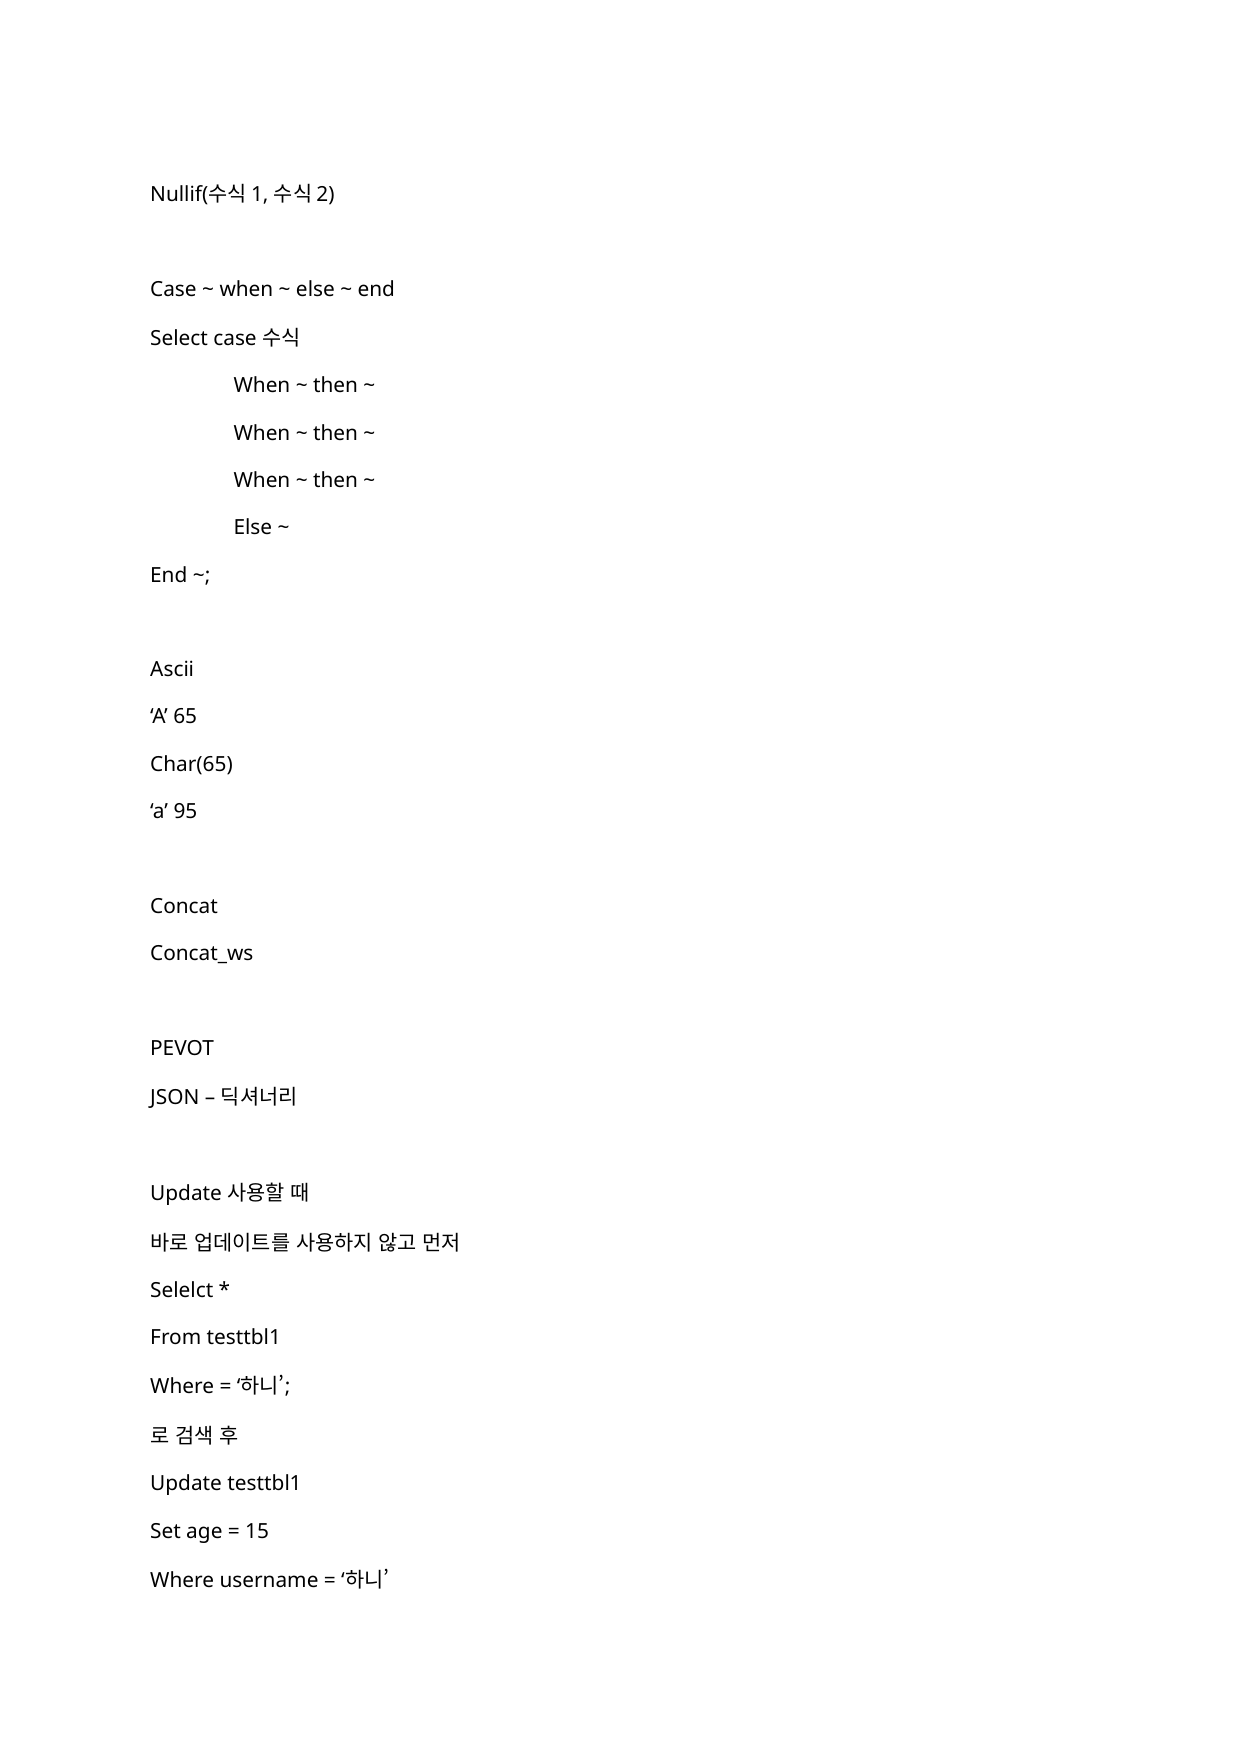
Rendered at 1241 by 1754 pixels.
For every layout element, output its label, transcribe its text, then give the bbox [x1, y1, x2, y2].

text Concat [150, 891, 1090, 919]
text JSON – 딕셔너리 [150, 1080, 1090, 1110]
text When ~ then ~ [150, 418, 1090, 446]
text Where username = ‘하니’ [150, 1563, 1090, 1593]
text 로 검색 후 [150, 1419, 1090, 1449]
text Where = ‘하니’; [150, 1370, 1090, 1400]
text PEVOT [150, 1033, 1090, 1061]
text From testtbl1 [150, 1322, 1090, 1351]
text Selelct * [150, 1275, 1090, 1304]
text 바로 업데이트를 사용하지 않고 먼저 [150, 1226, 1090, 1256]
text ‘a’ 95 [150, 796, 1090, 824]
text Char(65) [150, 749, 1090, 777]
text When ~ then ~ [150, 465, 1090, 493]
text Ascii [150, 654, 1090, 683]
text Case ~ when ~ else ~ end [150, 274, 1090, 302]
text Set age = 15 [150, 1516, 1090, 1544]
text End ~; [150, 560, 1090, 588]
text ‘A’ 65 [150, 702, 1090, 730]
text Concat_ws [150, 938, 1090, 966]
text Nullif(수식1, 수식2) [150, 177, 1090, 207]
text Select case 수식 [150, 321, 1090, 351]
text Update testtbl1 [150, 1468, 1090, 1497]
text Else ~ [150, 512, 1090, 541]
text Update 사용할 때 [150, 1177, 1090, 1207]
text When ~ then ~ [150, 371, 1090, 399]
